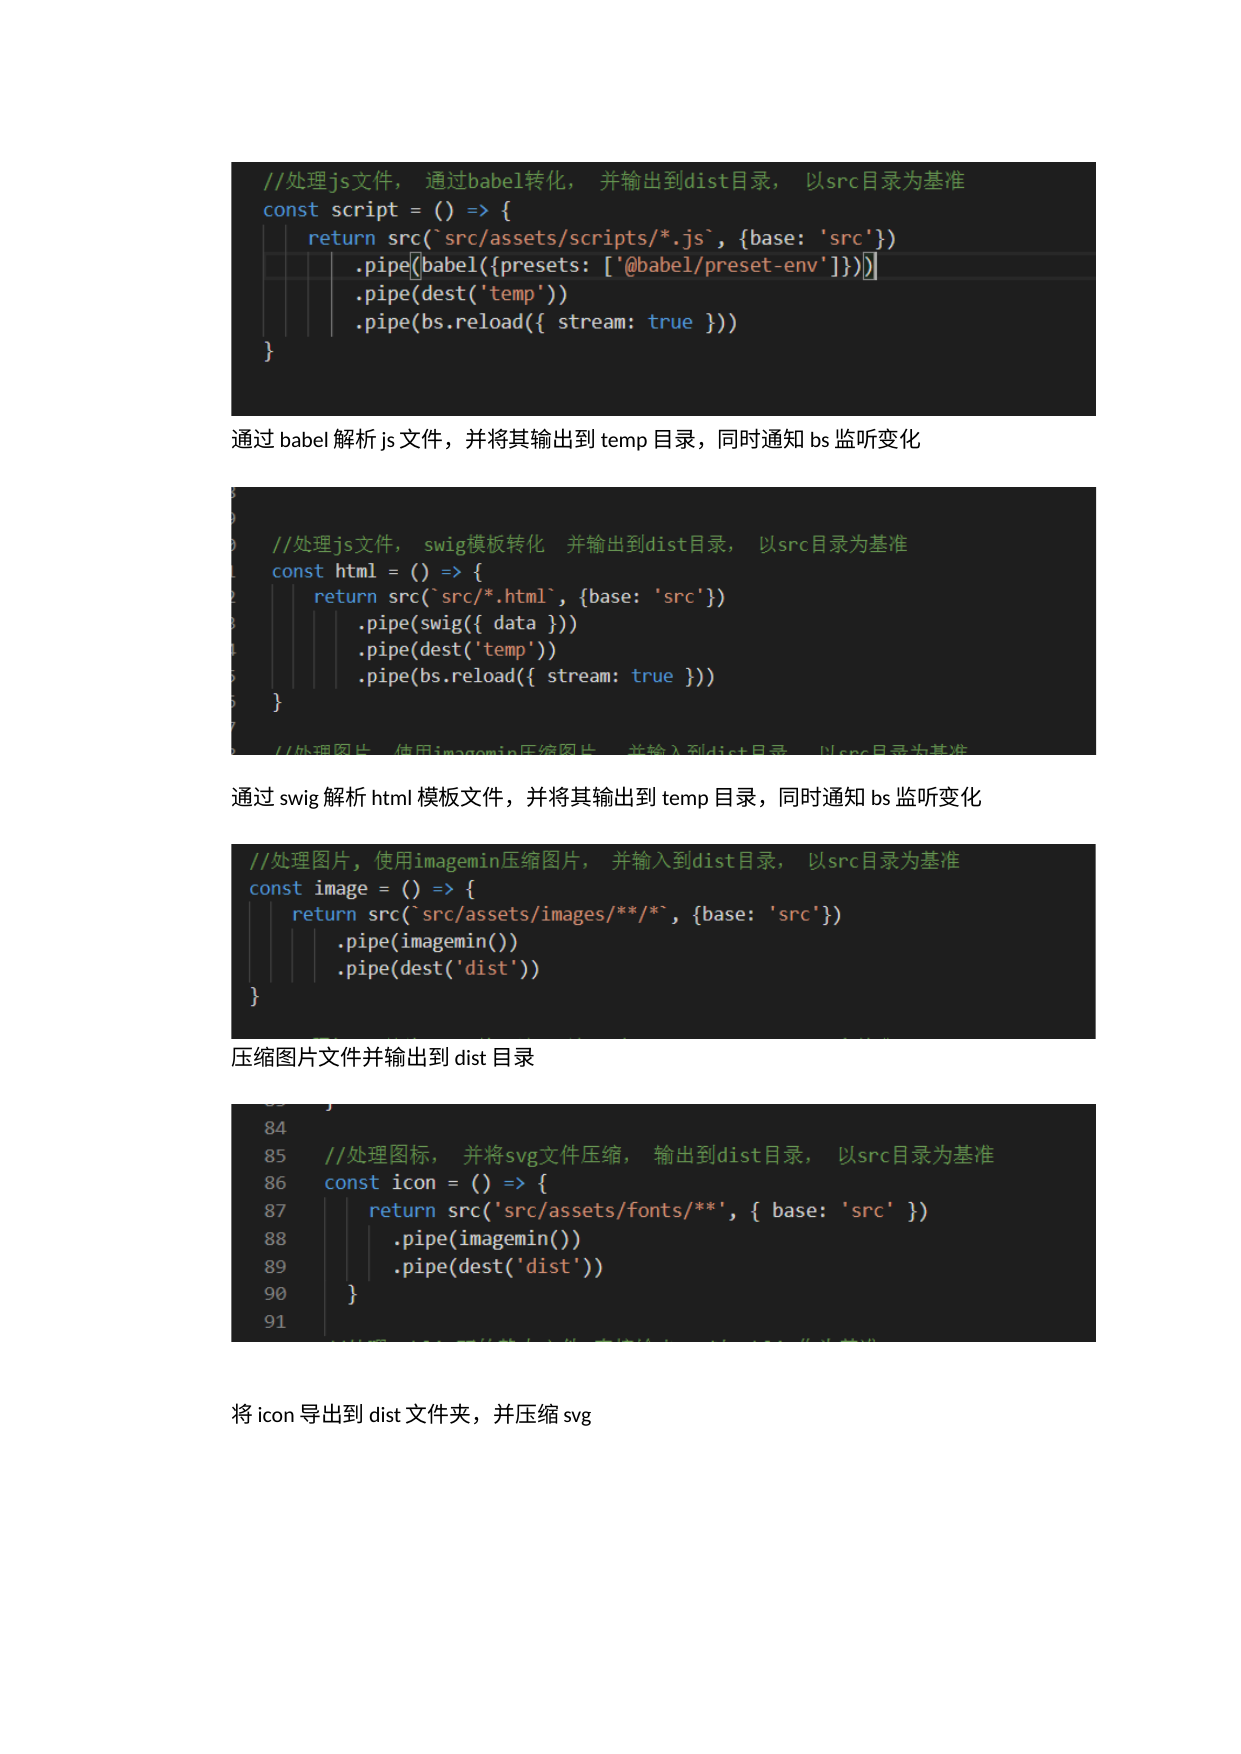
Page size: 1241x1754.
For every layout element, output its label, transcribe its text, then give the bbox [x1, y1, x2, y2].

picture [231, 162, 1096, 416]
list 将icon导出到dist文件夹，并压缩svg [187, 1397, 1053, 1429]
picture [231, 1104, 1096, 1342]
list 通过swig解析html模板文件，并将其输出到temp目录，同时通知bs监听变化 [187, 779, 1053, 812]
picture [231, 844, 1096, 1039]
list 通过babel解析js文件，并将其输出到temp目录，同时通知bs监听变化 [187, 422, 1053, 454]
picture [231, 487, 1097, 755]
list 压缩图片文件并输出到dist目录 [187, 1039, 1053, 1072]
